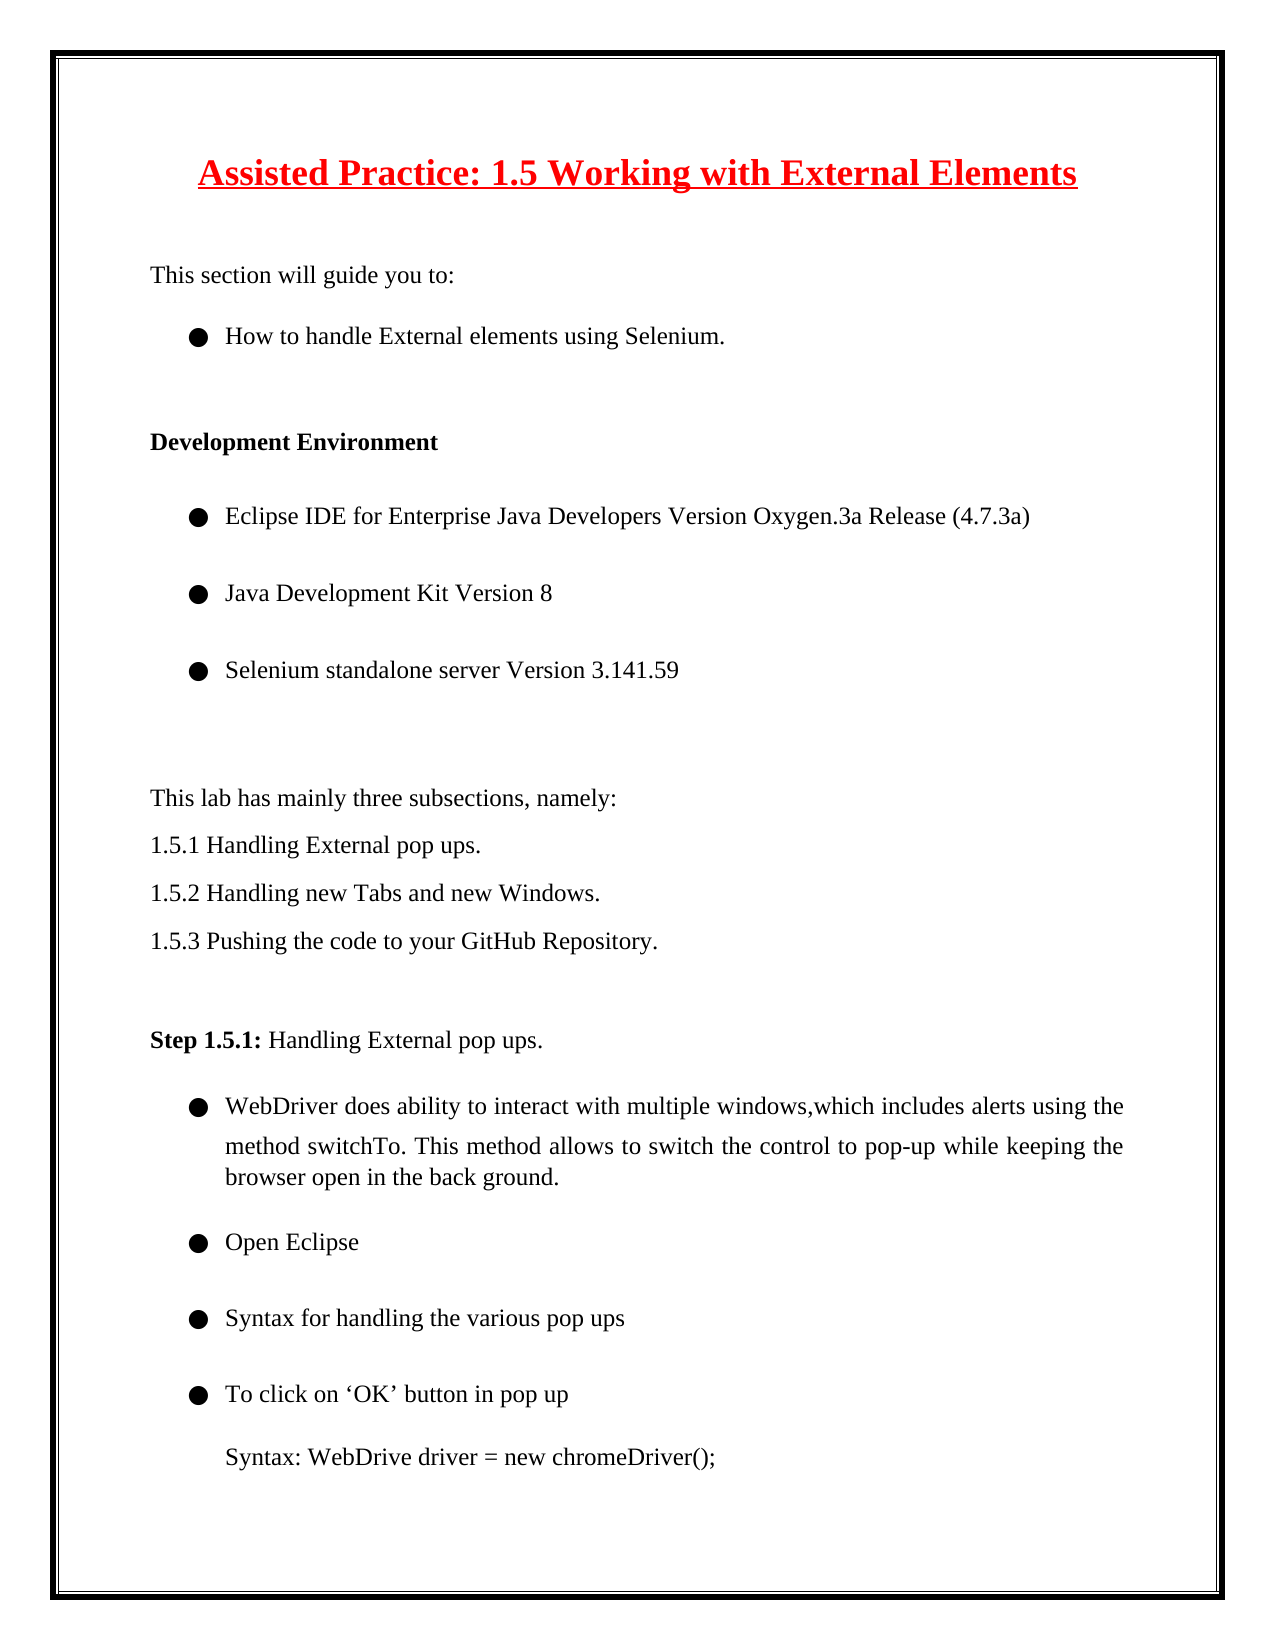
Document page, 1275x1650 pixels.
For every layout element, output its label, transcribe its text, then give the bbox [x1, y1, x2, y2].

list Eclipse IDE for Enterprise Java Developers Version Oxygen.3a Release (4.7.3a) [187, 488, 1125, 539]
list Java Development Kit Version 8 [187, 564, 1125, 616]
list WebDriver does ability to interact with multiple windows,which includes alerts using the method switchTo. This method allows to switch the control to pop-up while keeping the browser open in the back ground. [187, 1077, 1125, 1191]
text Assisted Practice: 1.5 Working with External Elements [150, 150, 1125, 193]
text Step 1.5.1: Handling External pop ups. [150, 1025, 1125, 1054]
text 1.5.1 Handling External pop ups. [150, 830, 1125, 859]
text This lab has mainly three subsections, namely: [150, 783, 1125, 811]
text 1.5.3 Pushing the code to your GitHub Repository. [150, 926, 1125, 954]
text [150, 1442, 1125, 1471]
list Open Eclipse [187, 1214, 1125, 1265]
list Syntax for handling the various pop ups [187, 1290, 1125, 1341]
list How to handle External elements using Selenium. [187, 308, 1125, 359]
text Development Environment [150, 427, 1125, 456]
text This section will guide you to: [150, 260, 1125, 289]
list Selenium standalone server Version 3.141.59 [187, 641, 1125, 693]
text 1.5.2 Handling new Tabs and new Windows. [150, 878, 1125, 907]
list To click on ‘OK’ button in pop up [187, 1366, 1125, 1417]
